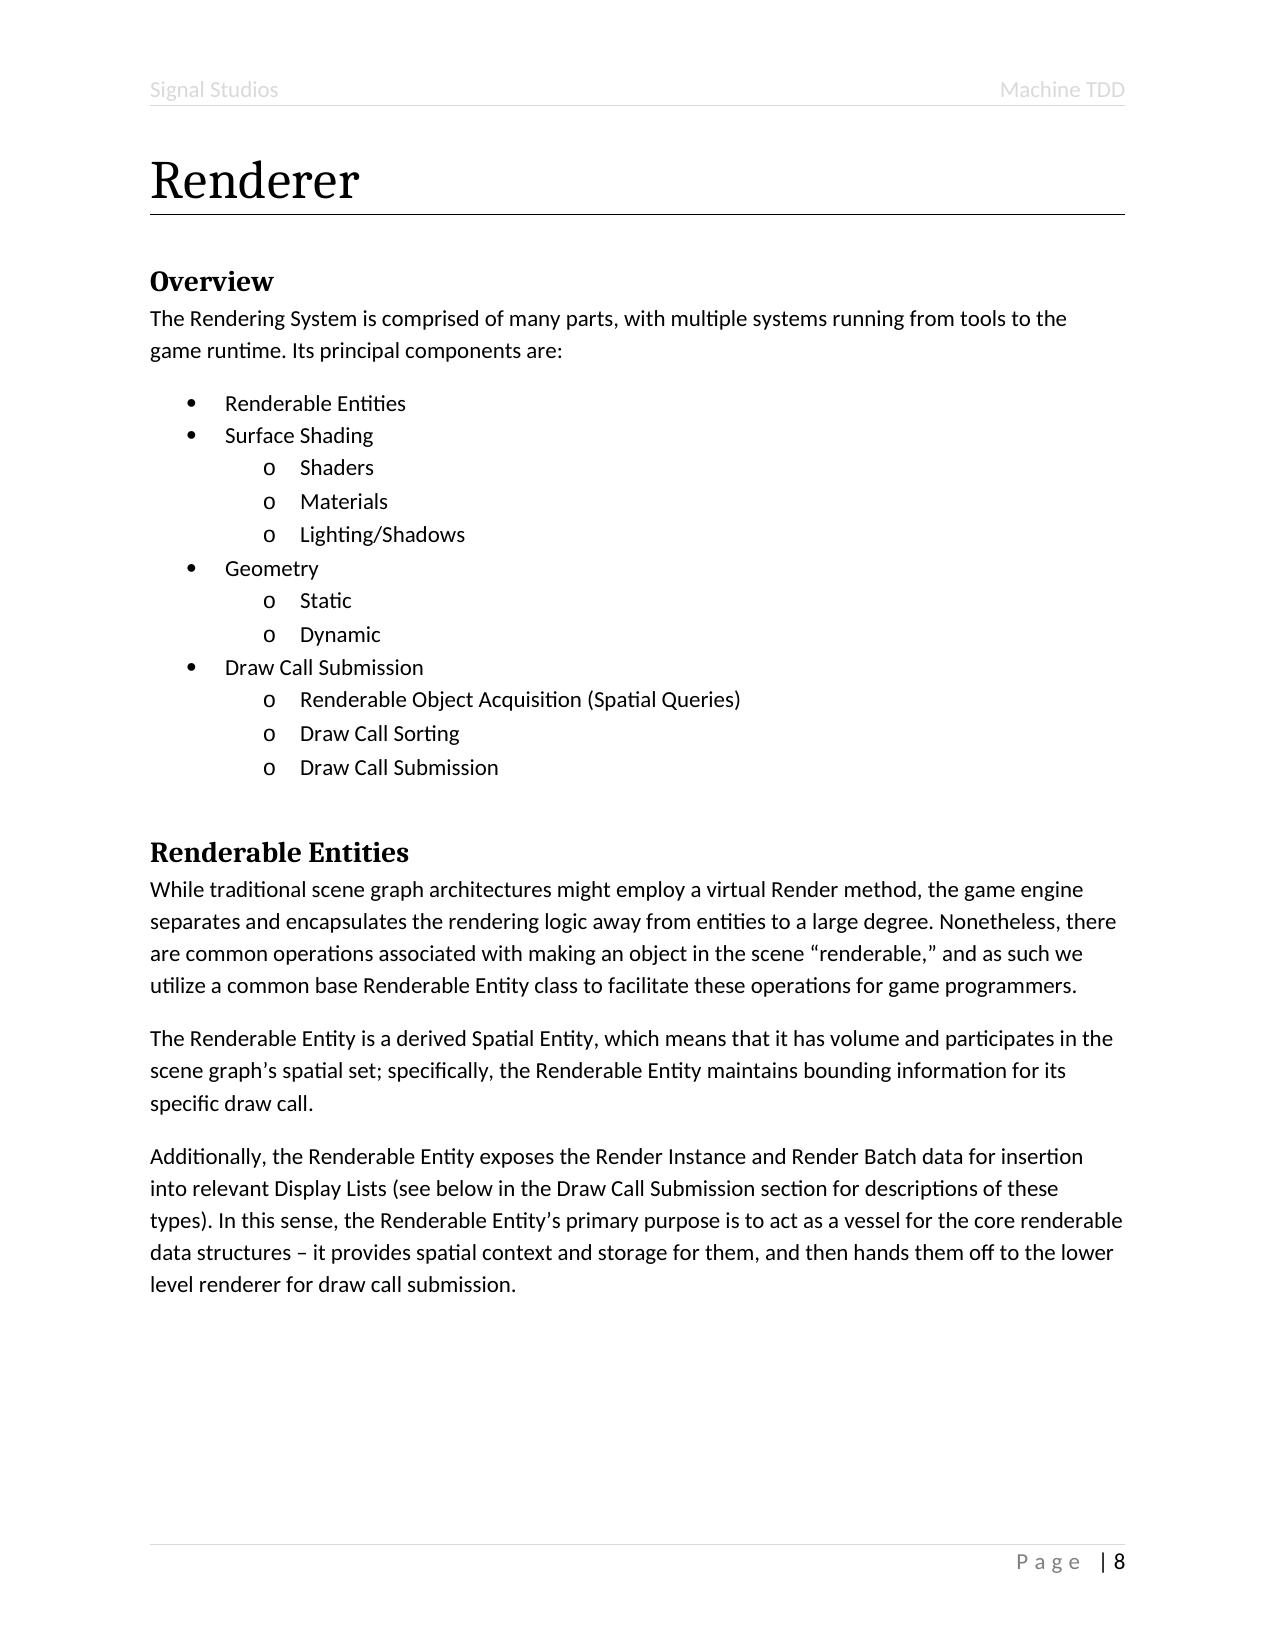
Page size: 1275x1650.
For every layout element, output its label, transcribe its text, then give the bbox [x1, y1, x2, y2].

list Renderable Object Acquisition (Spatial Queries) [262, 686, 1125, 715]
list Dynamic [262, 620, 1125, 649]
list Renderable Entities [187, 389, 1125, 417]
list Draw Call Submission [262, 753, 1125, 782]
text The Renderable Entity is a derived Spatial Entity, which means that it has volume and participates in the scene graph’s spatial set; specifically, the Renderable Entity maintains bounding information for its specific draw call. [150, 1024, 1125, 1117]
subtitle Overview [150, 265, 1125, 299]
list Static [262, 586, 1125, 616]
subtitle Renderable Entities [150, 836, 1125, 870]
text The Rendering System is comprised of many parts, with multiple systems running from tools to the game runtime. Its principal components are: [150, 304, 1125, 364]
text While traditional scene graph architectures might employ a virtual Render method, the game engine separates and encapsulates the rendering logic away from entities to a large degree. Nonetheless, there are common operations associated with making an object in the scene “renderable,” and as such we utilize a common base Renderable Entity class to facilitate these operations for game programmers. [150, 875, 1125, 999]
list Surface Shading [187, 421, 1125, 449]
list Lighting/Shadows [262, 521, 1125, 550]
list Draw Call Submission [187, 653, 1125, 681]
list Geometry [187, 554, 1125, 582]
text Additionally, the Renderable Entity exposes the Render Instance and Render Batch data for insertion into relevant Display Lists (see below in the Draw Call Submission section for descriptions of these types). In this sense, the Renderable Entity’s primary purpose is to act as a vessel for the core renderable data structures – it provides spatial context and storage for them, and then hands them off to the lower level renderer for draw call submission. [150, 1142, 1125, 1298]
list Shaders [262, 453, 1125, 483]
title Renderer [150, 150, 1125, 214]
list Materials [262, 487, 1125, 516]
list Draw Call Sorting [262, 719, 1125, 748]
